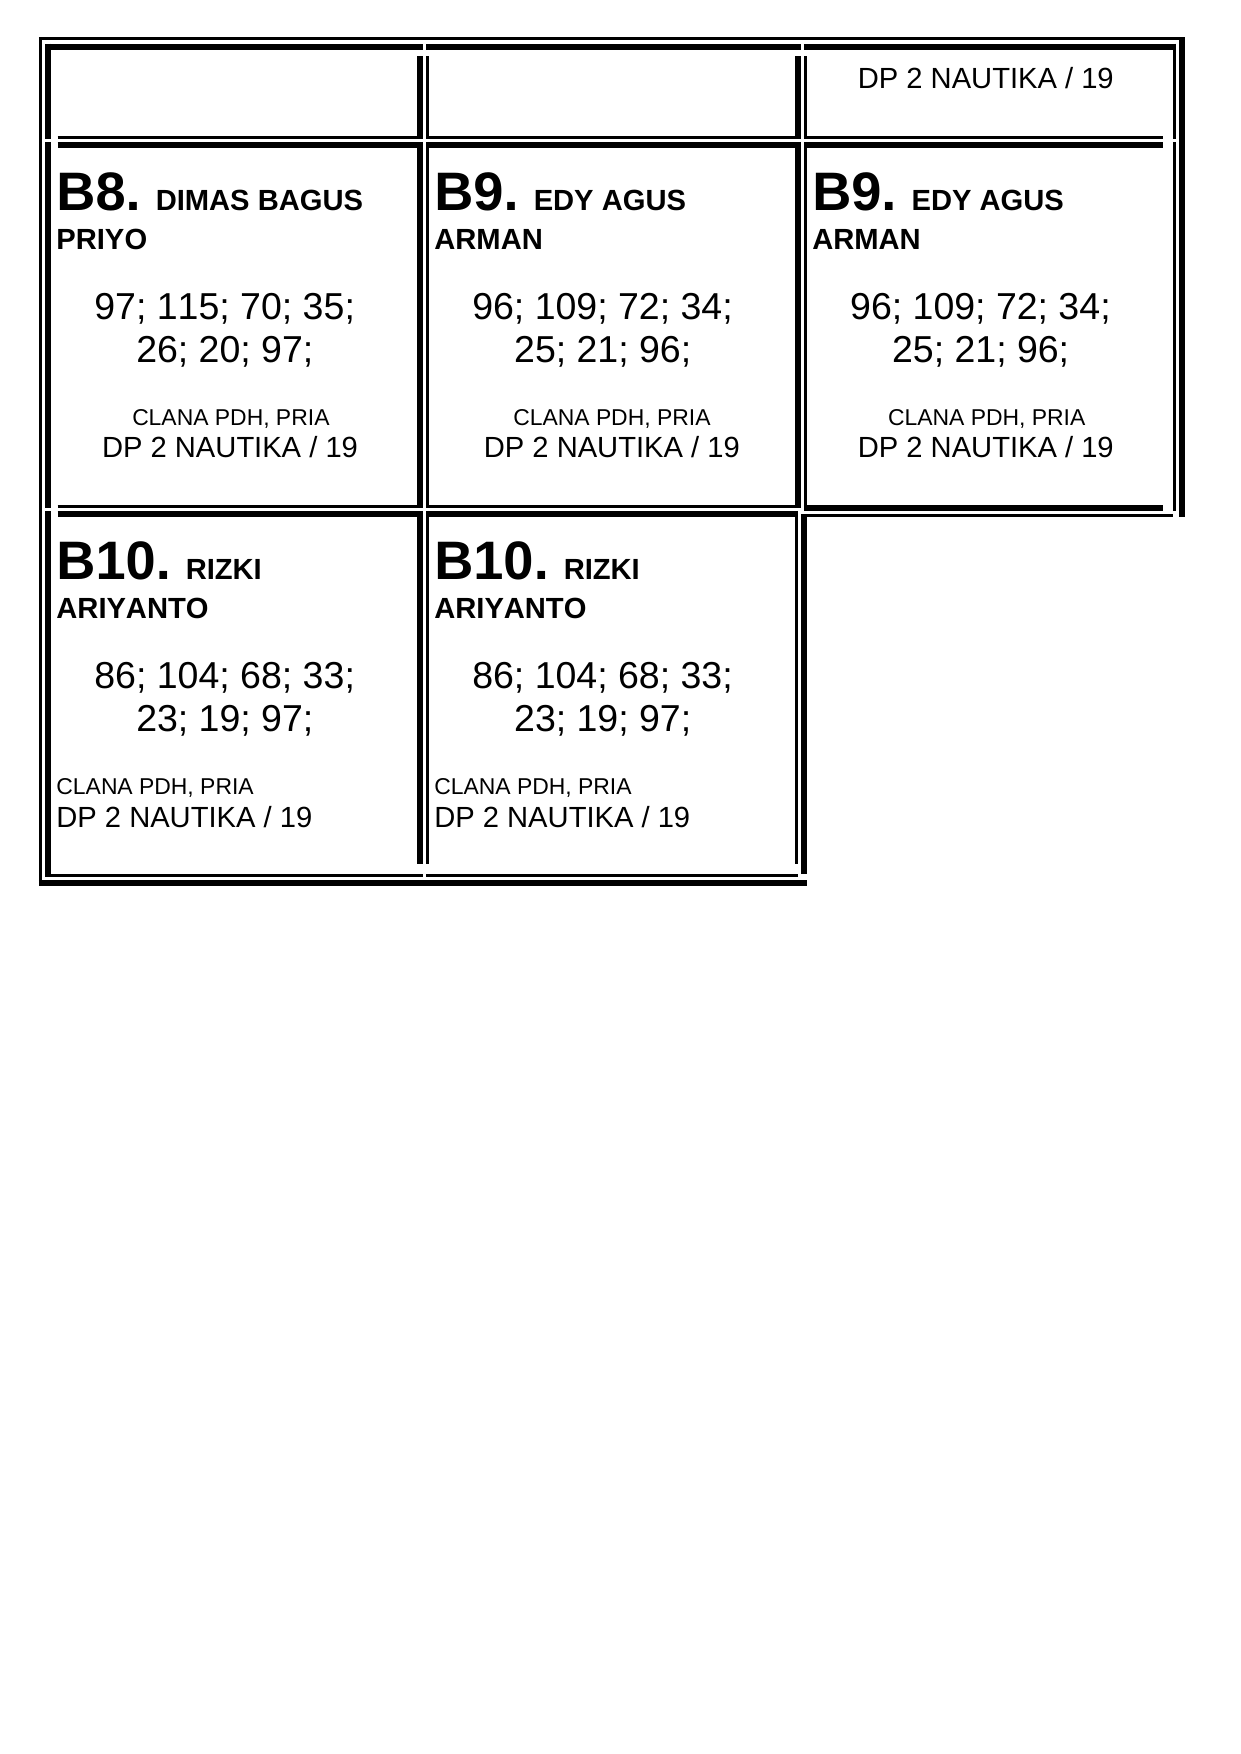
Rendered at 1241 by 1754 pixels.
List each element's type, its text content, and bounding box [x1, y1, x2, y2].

table_cell B10. RIZKI ARIYANTO 86; 104; 68; 33; 23; 19; 97; CLANA PDH, PRIA DP 2 NAUTIKA / 19 [45, 505, 423, 874]
table_cell B10. RIZKI ARIYANTO 86; 104; 68; 33; 23; 19; 97; CLANA PDH, PRIA DP 2 NAUTIKA / 19 [423, 505, 801, 874]
table_cell B9. EDY AGUS ARMAN 96; 109; 72; 34; 25; 21; 96; CLANA PDH, PRIA DP 2 NAUTIKA / 19 [423, 136, 801, 504]
table_cell B7. AGUS ARIFIN 90; 114; 68; 34; 25; 20; 98; CLANA PDH, PRIA DP 2 NAUTIKA / 19 [51, 50, 423, 136]
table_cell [801, 40, 1179, 136]
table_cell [423, 40, 801, 136]
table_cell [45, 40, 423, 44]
table_cell B8. DIMAS BAGUS PRIYO 97; 115; 70; 35; 26; 20; 97; CLANA PDH, PRIA DP 2 NAUTIKA / 19 [45, 136, 423, 504]
table_cell B9. EDY AGUS ARMAN 96; 109; 72; 34; 25; 21; 96; CLANA PDH, PRIA DP 2 NAUTIKA / 19 [801, 136, 1179, 504]
